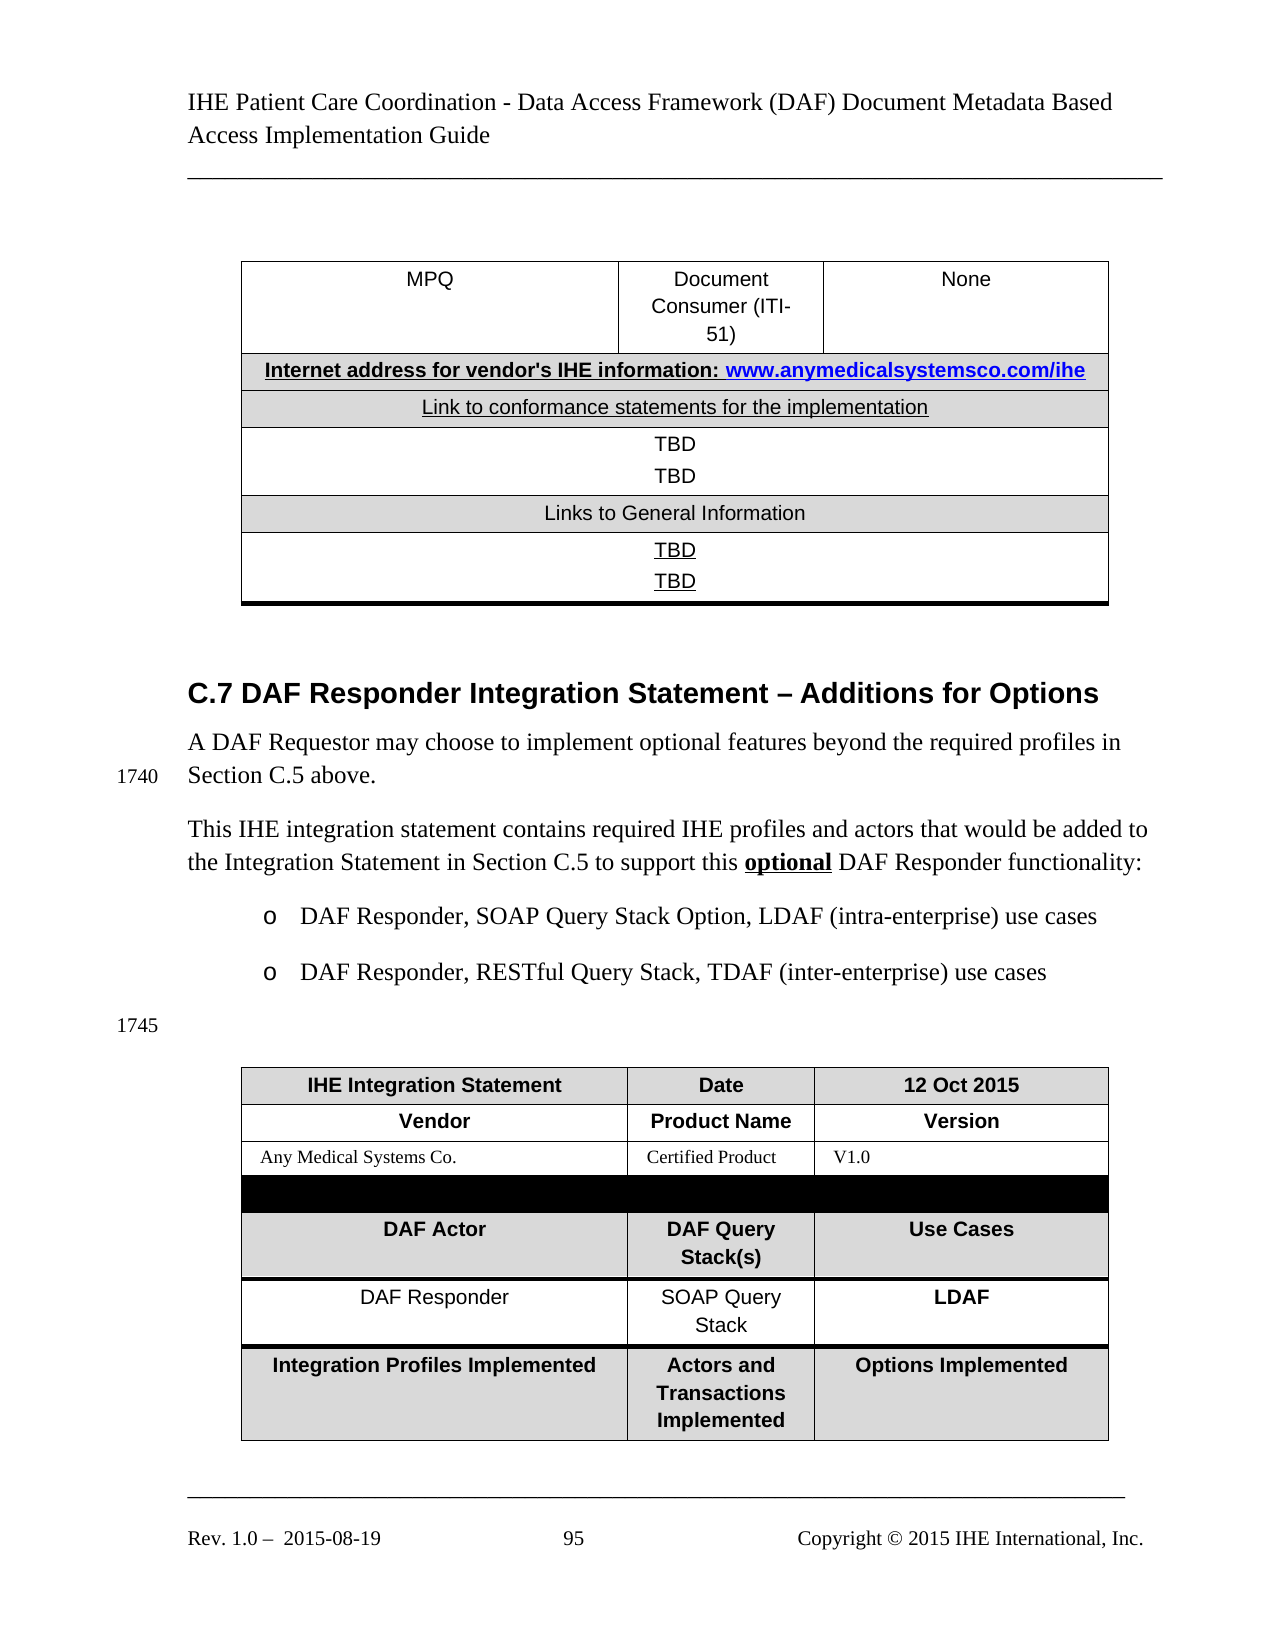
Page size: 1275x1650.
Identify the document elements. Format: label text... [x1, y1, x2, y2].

table_cell [242, 1349, 627, 1440]
table_cell [628, 1105, 814, 1141]
table_cell [619, 262, 823, 353]
table_cell [242, 1281, 627, 1344]
table_cell [628, 1142, 814, 1175]
table_cell [242, 533, 1108, 601]
table_cell DAF Actor [242, 1213, 627, 1276]
table_header [815, 1068, 1108, 1104]
table_cell [824, 262, 1108, 353]
table_cell [242, 354, 1108, 390]
table_cell [242, 262, 618, 353]
table_header [242, 1068, 627, 1104]
table_cell [242, 391, 1108, 427]
table_cell [242, 428, 1108, 495]
table_cell [815, 1142, 1108, 1175]
table_cell [815, 1349, 1108, 1440]
table_cell [815, 1105, 1108, 1141]
table_cell [242, 1176, 627, 1212]
table_header [628, 1068, 814, 1104]
table_cell [242, 1142, 627, 1175]
table_cell [628, 1176, 814, 1212]
table_cell [815, 1281, 1108, 1344]
table_cell [242, 1105, 627, 1141]
table_cell DAF Query Stack(s) [628, 1213, 814, 1276]
table_cell [628, 1349, 814, 1440]
table_cell [815, 1176, 1108, 1212]
table_cell Use Cases [815, 1213, 1108, 1276]
table_cell [242, 496, 1108, 532]
table_cell [628, 1281, 814, 1344]
